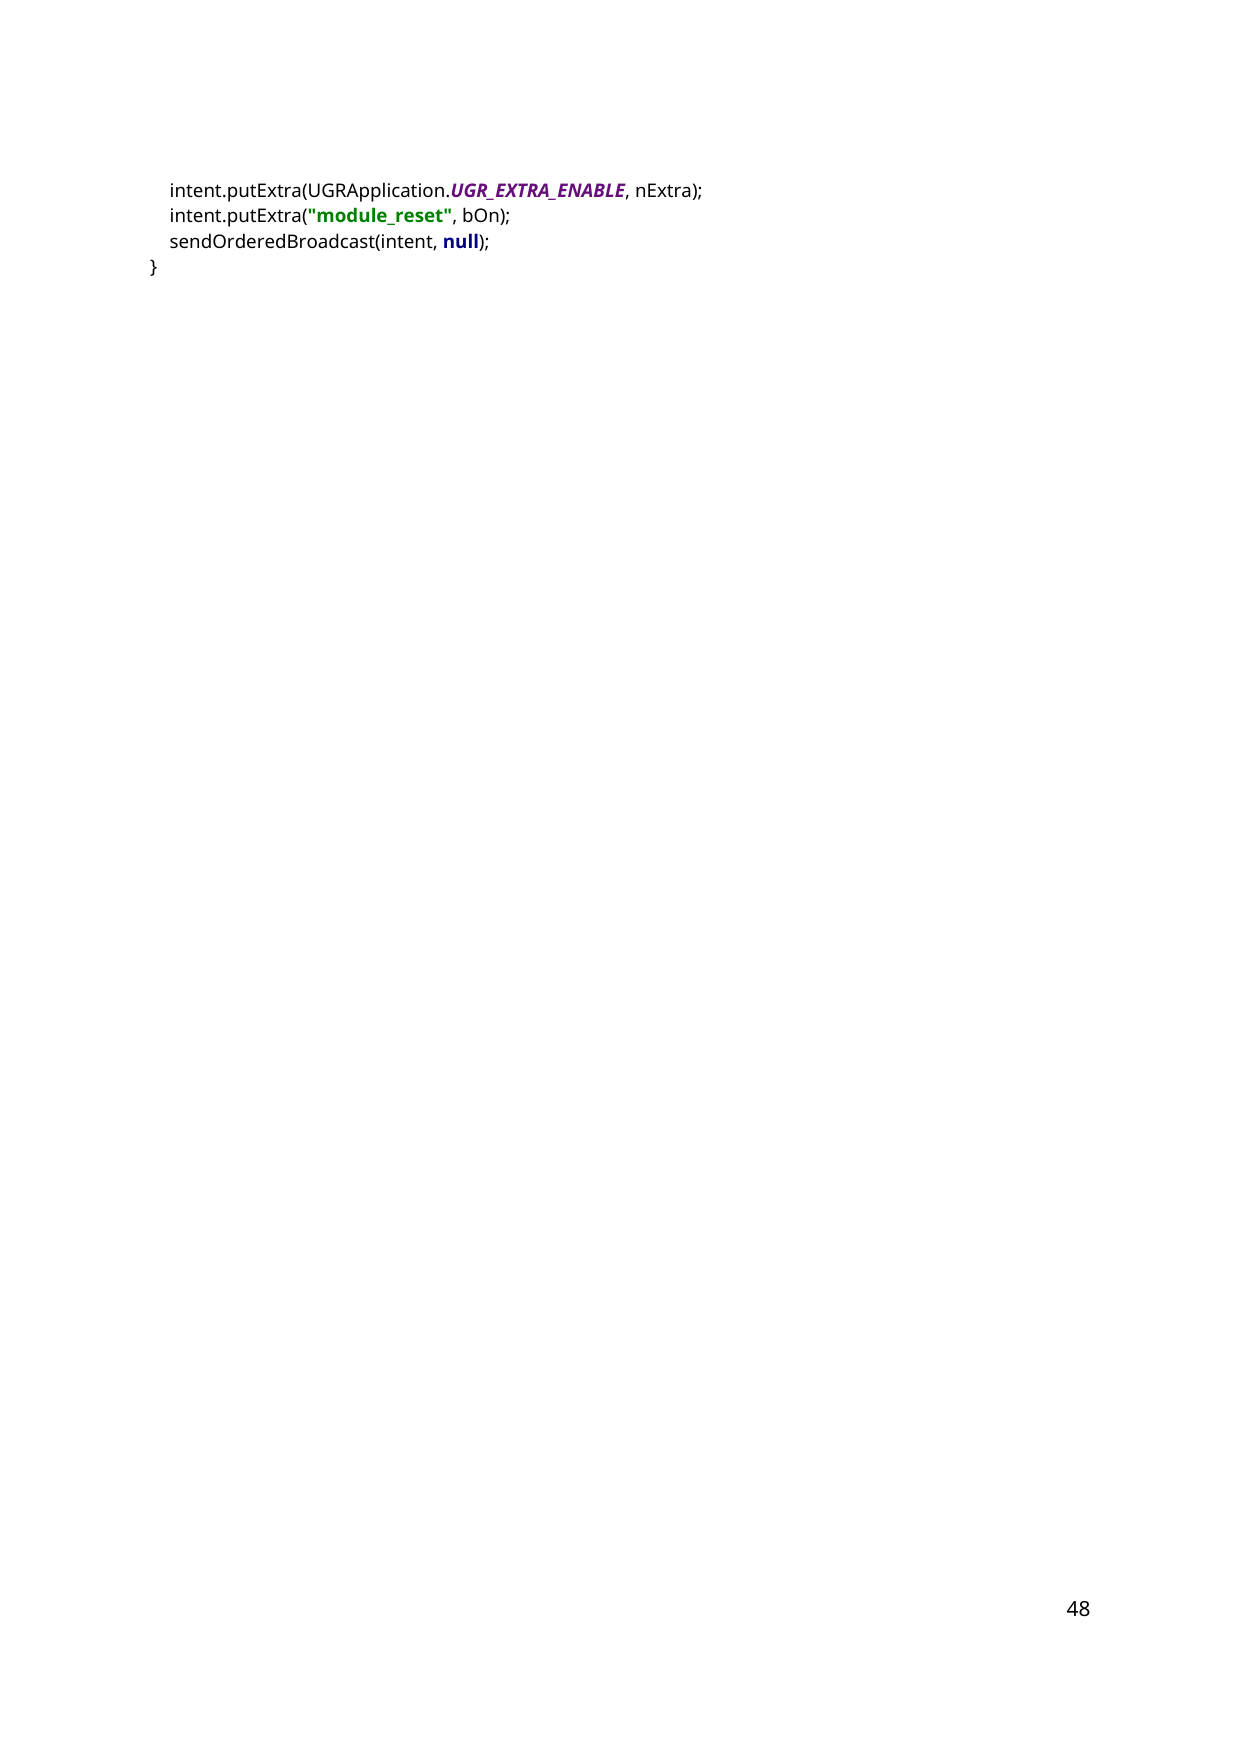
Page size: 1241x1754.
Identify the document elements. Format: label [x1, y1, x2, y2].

text [150, 177, 1090, 279]
